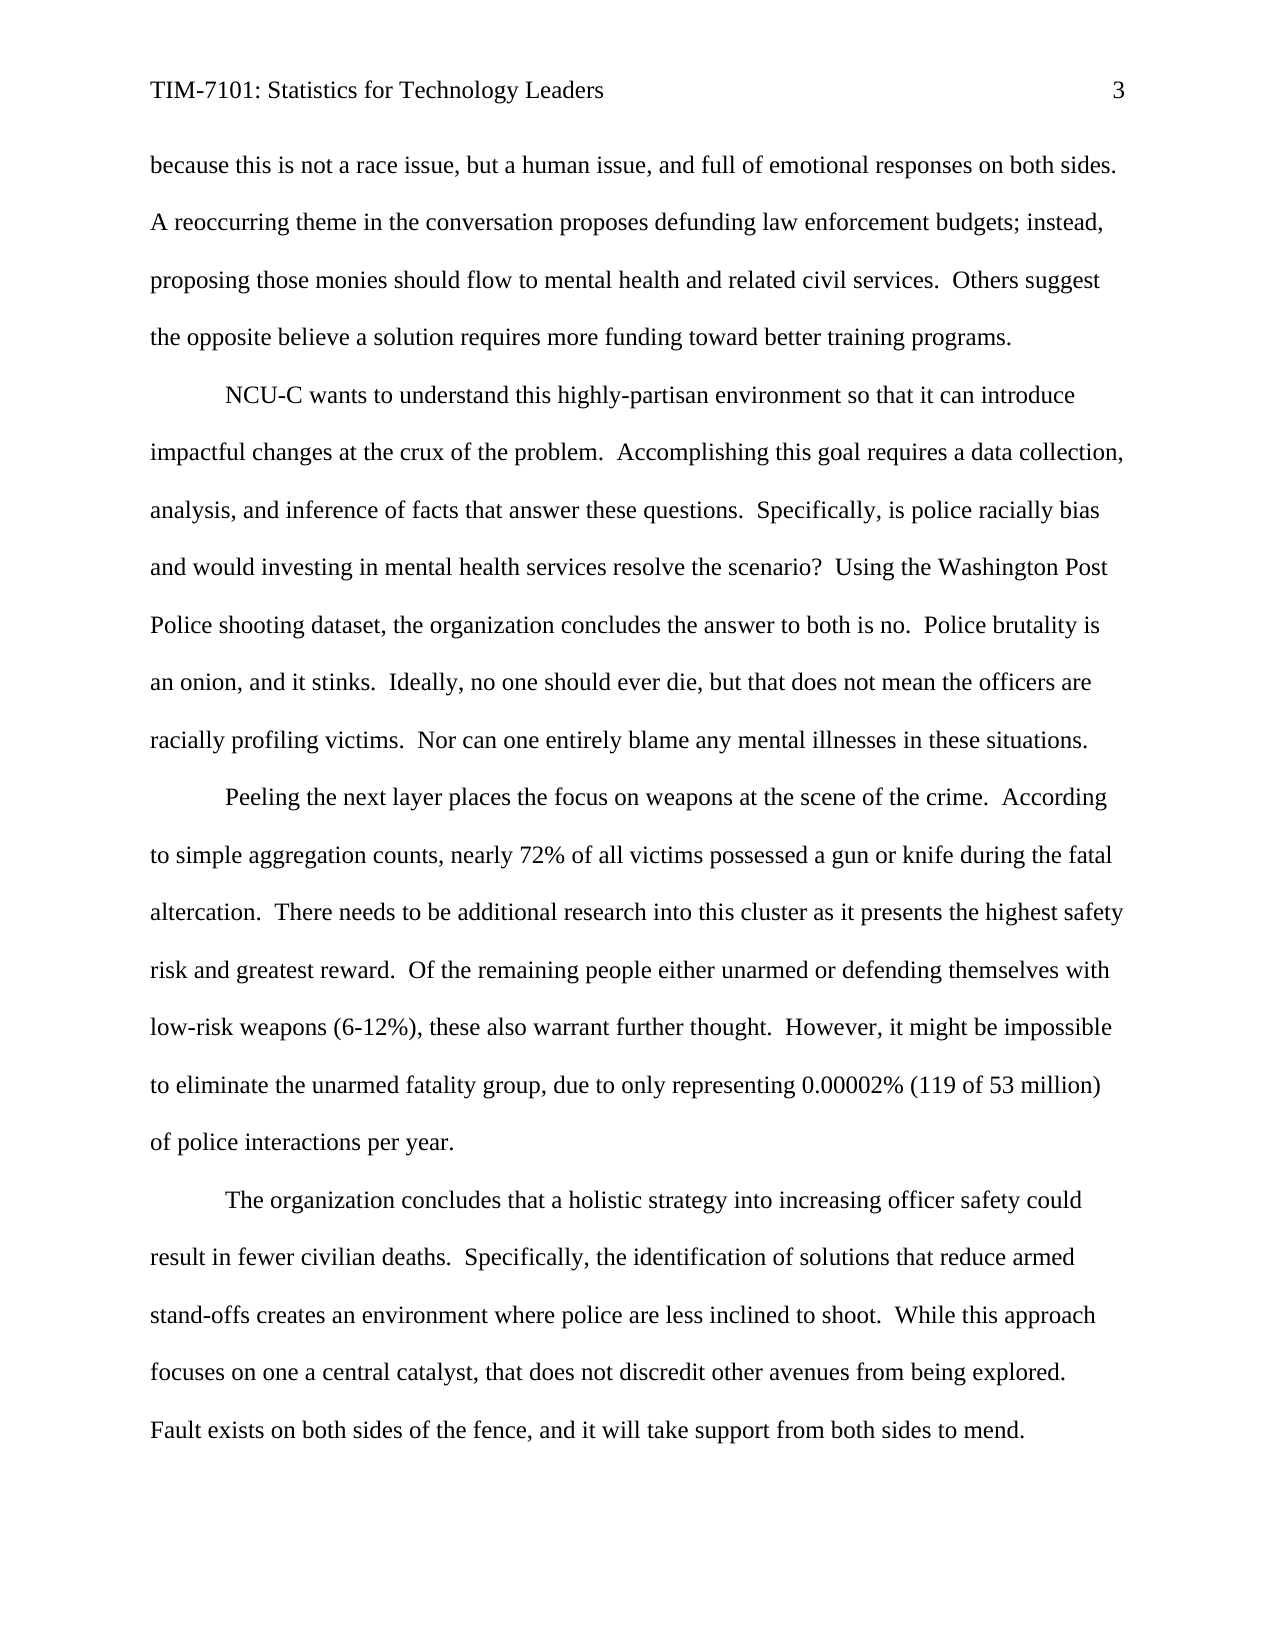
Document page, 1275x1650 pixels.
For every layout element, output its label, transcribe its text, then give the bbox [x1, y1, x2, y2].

text Peeling the next layer places the focus on weapons at the scene of the crime. According to simple aggregation counts, nearly 72% of all victims possessed a gun or knife during the fatal altercation. There needs to be additional research into this cluster as it presents the highest safety risk and greatest reward. Of the remaining people either unarmed or defending themselves with low-risk weapons (6-12%), these also warrant further thought. However, it might be impossible to eliminate the unarmed fatality group, due to only representing 0.00002% (119 of 53 million) of police interactions per year. [150, 782, 1125, 1156]
text NCU-C wants to understand this highly-partisan environment so that it can introduce impactful changes at the crux of the problem. Accomplishing this goal requires a data collection, analysis, and inference of facts that answer these questions. Specifically, is police racially bias and would investing in mental health services resolve the scenario? Using the Washington Post Police shooting dataset, the organization concludes the answer to both is no. Police brutality is an onion, and it stinks. Ideally, no one should ever die, but that does not mean the officers are racially profiling victims. Nor can one entirely blame any mental illnesses in these situations. [150, 380, 1125, 754]
text The organization concludes that a holistic strategy into increasing officer safety could result in fewer civilian deaths. Specifically, the identification of solutions that reduce armed stand-offs creates an environment where police are less inclined to shoot. While this approach focuses on one a central catalyst, that does not discredit other avenues from being explored. Fault exists on both sides of the fence, and it will take support from both sides to mend. [150, 1185, 1125, 1444]
